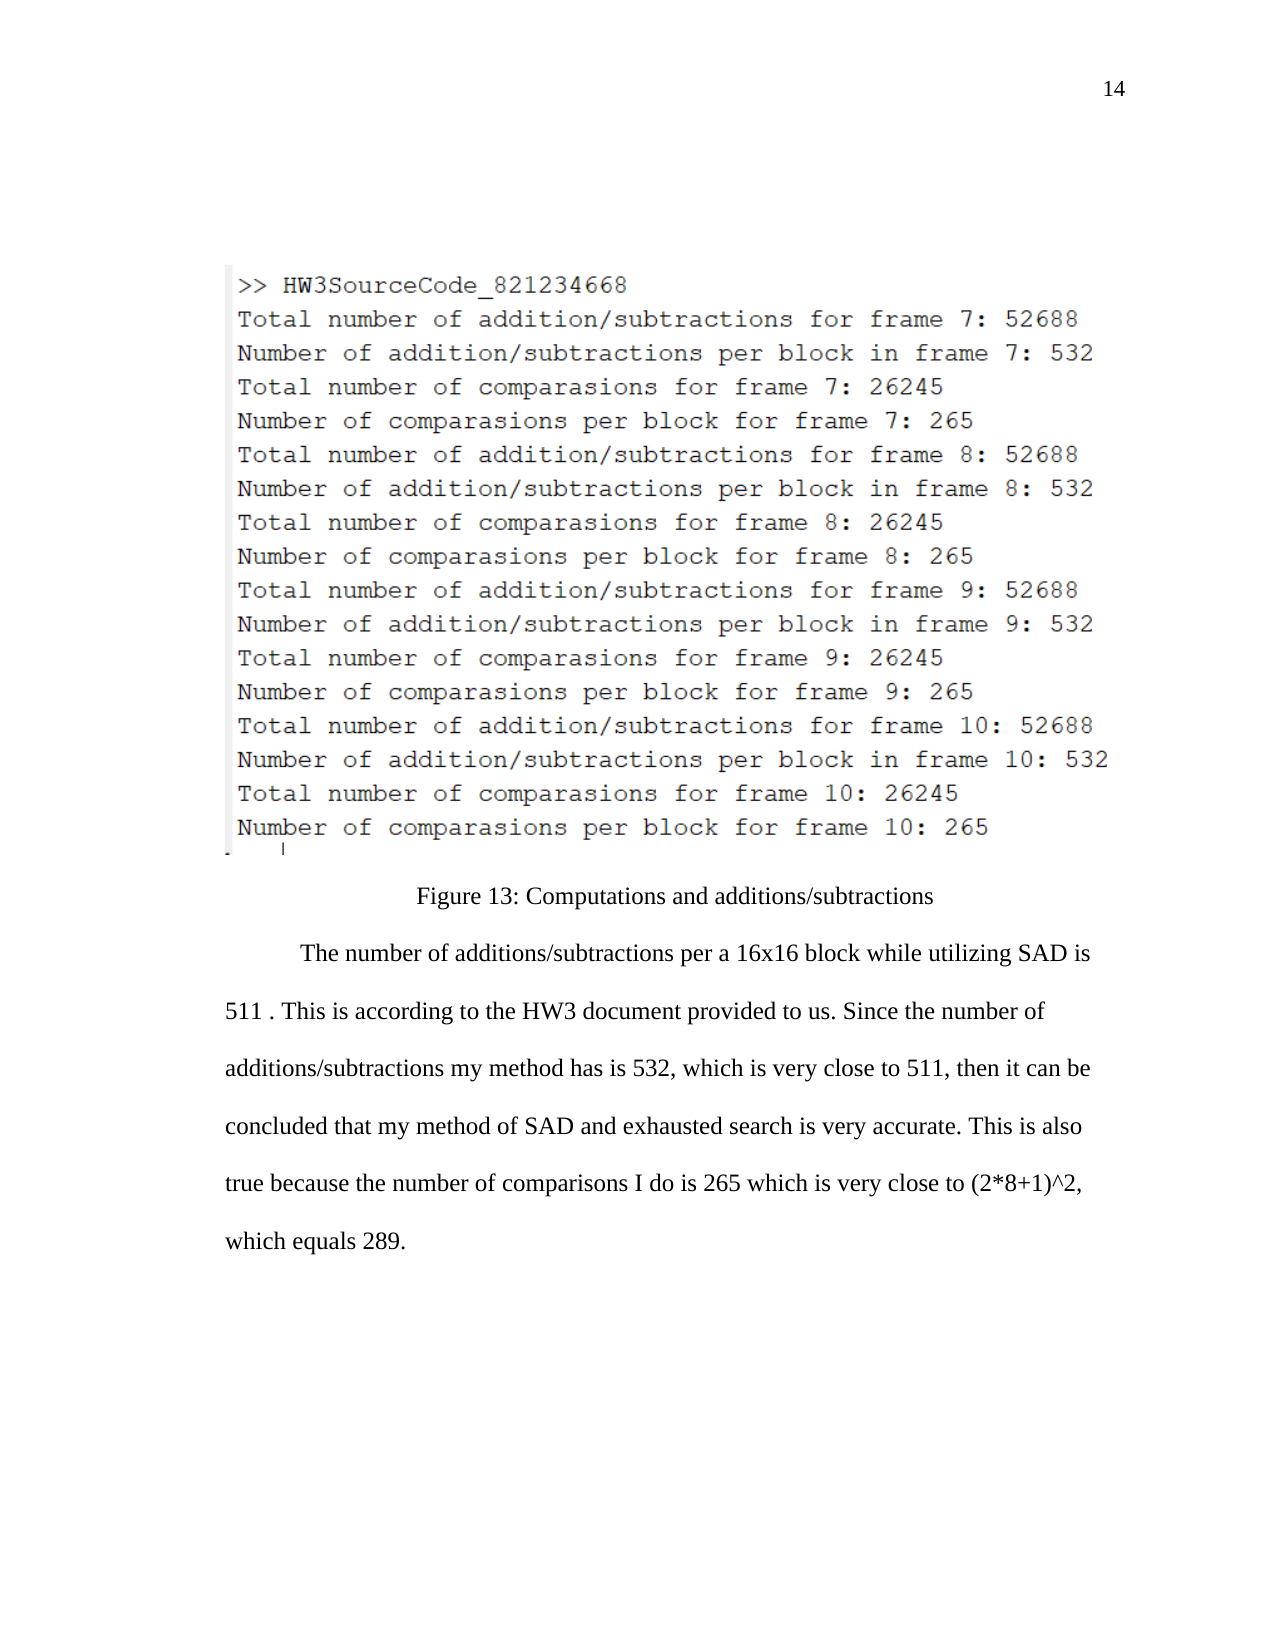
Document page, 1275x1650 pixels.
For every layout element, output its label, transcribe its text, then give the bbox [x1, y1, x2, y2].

text The number of additions/subtractions per a 16x16 block while utilizing SAD is 511 . This is according to the HW3 document provided to us. Since the number of additions/subtractions my method has is 532, which is very close to 511, then it can be concluded that my method of SAD and exhausted search is very accurate. This is also true because the number of comparisons I do is 265 which is very close to (2*8+1)^2, which equals 289. [225, 938, 1125, 1255]
text Figure 13: Computations and additions/subtractions [225, 881, 1125, 910]
picture [225, 265, 1200, 855]
